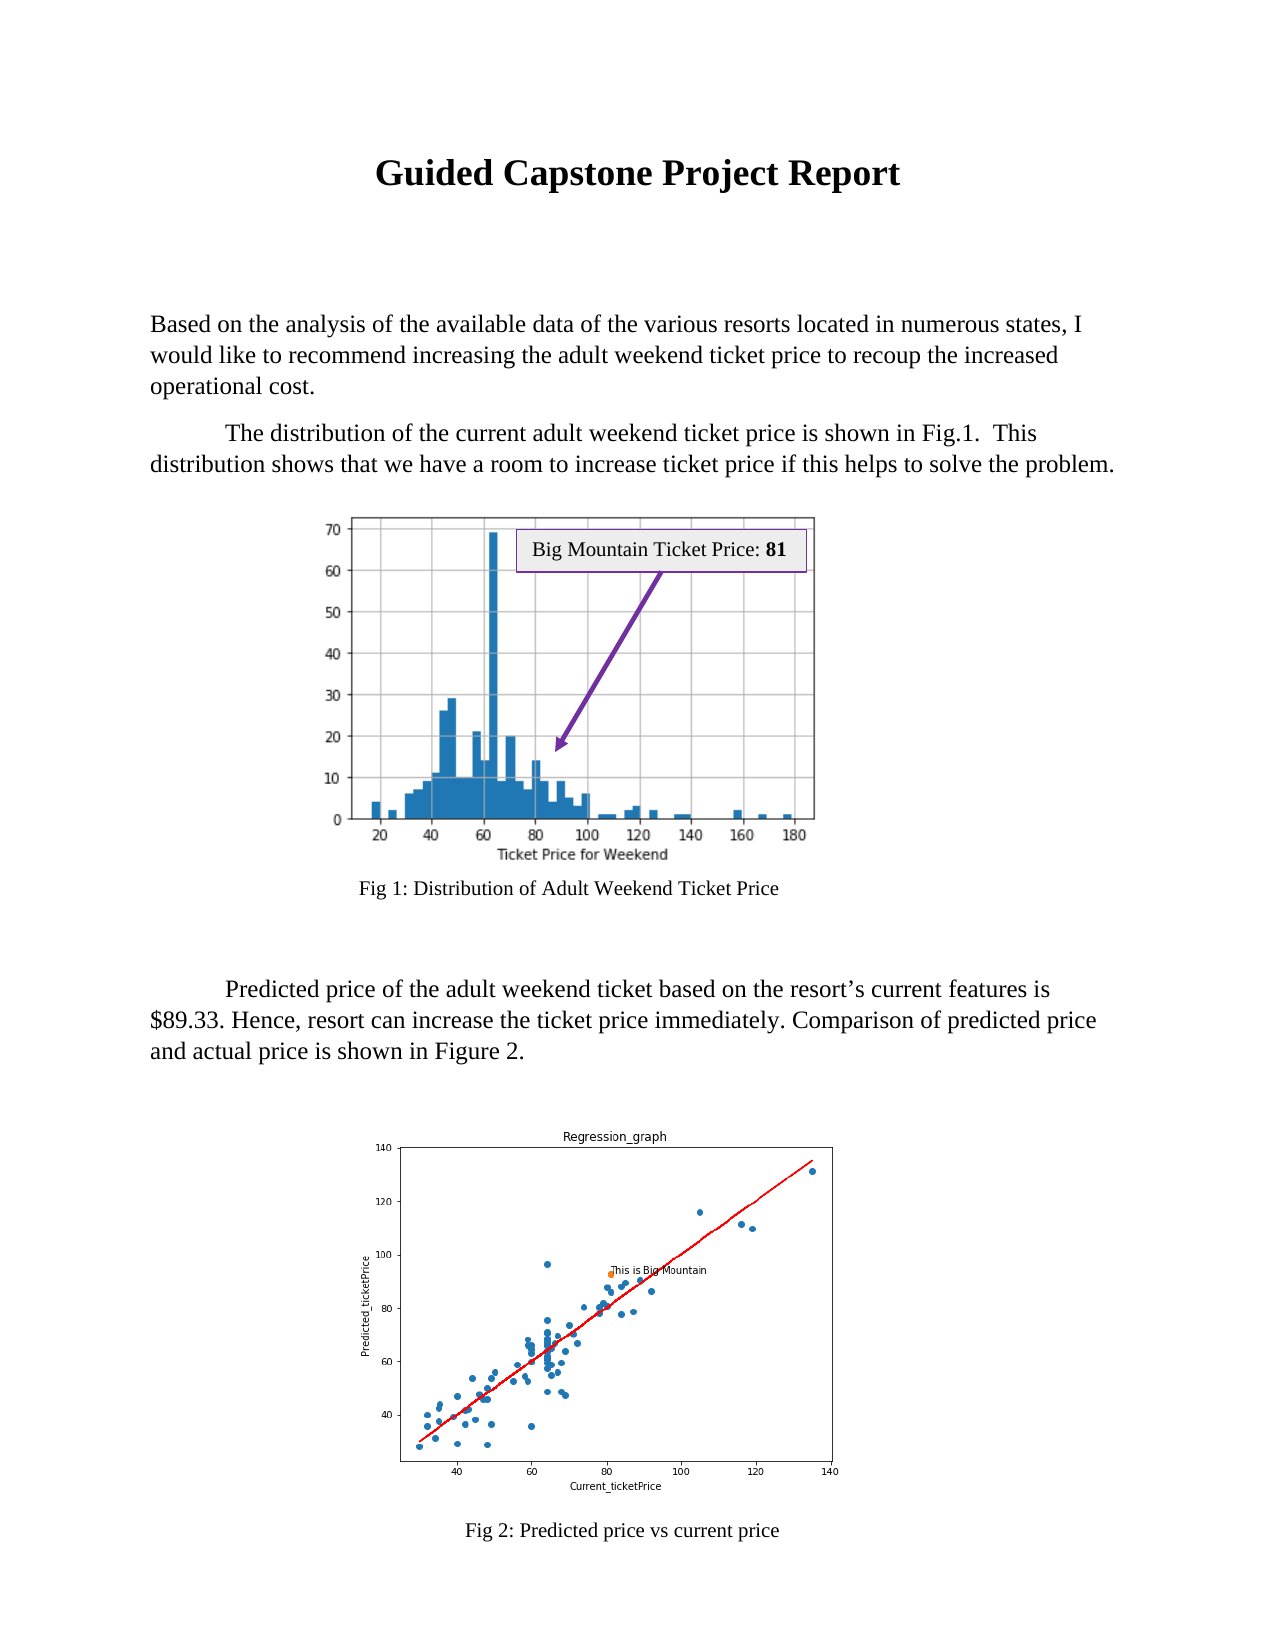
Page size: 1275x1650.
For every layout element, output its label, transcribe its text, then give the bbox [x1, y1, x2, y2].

text The distribution of the current adult weekend ticket price is shown in Fig.1. This distribution shows that we have a room to increase ticket price if this helps to solve the problem. [150, 418, 1125, 478]
text Guided Capstone Project Report [150, 150, 1125, 193]
text Based on the analysis of the available data of the various resorts located in numerous states, I would like to recommend increasing the adult weekend ticket price to recoup the increased operational cost. [150, 309, 1125, 399]
picture [314, 509, 822, 871]
text Predicted price of the adult weekend ticket based on the resort’s current features is $89.33. Hence, resort can increase the ticket price immediately. Comparison of predicted price and actual price is shown in Figure 2. [150, 974, 1125, 1065]
picture [353, 1124, 842, 1497]
